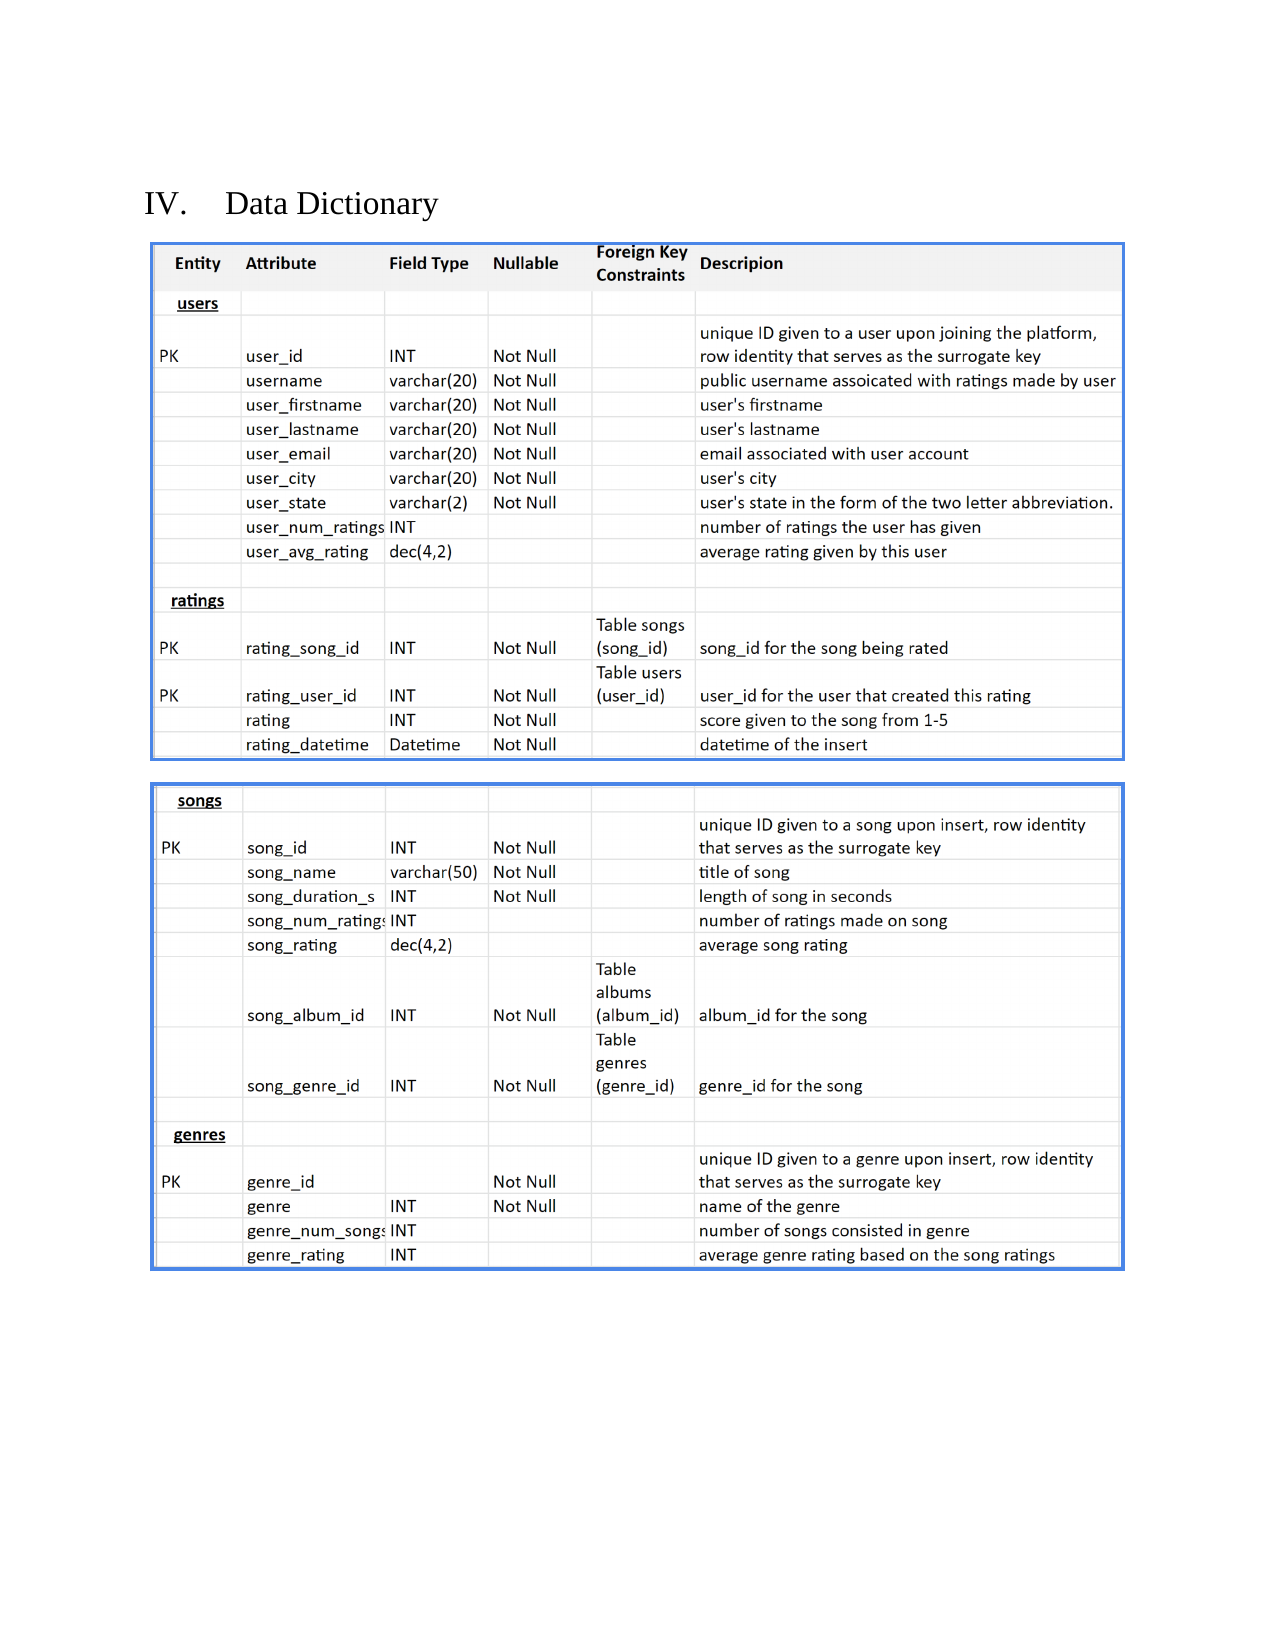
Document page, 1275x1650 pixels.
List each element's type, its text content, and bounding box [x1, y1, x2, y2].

list Data Dictionary [187, 183, 1125, 221]
picture [154, 786, 1121, 1267]
picture [153, 245, 1122, 758]
